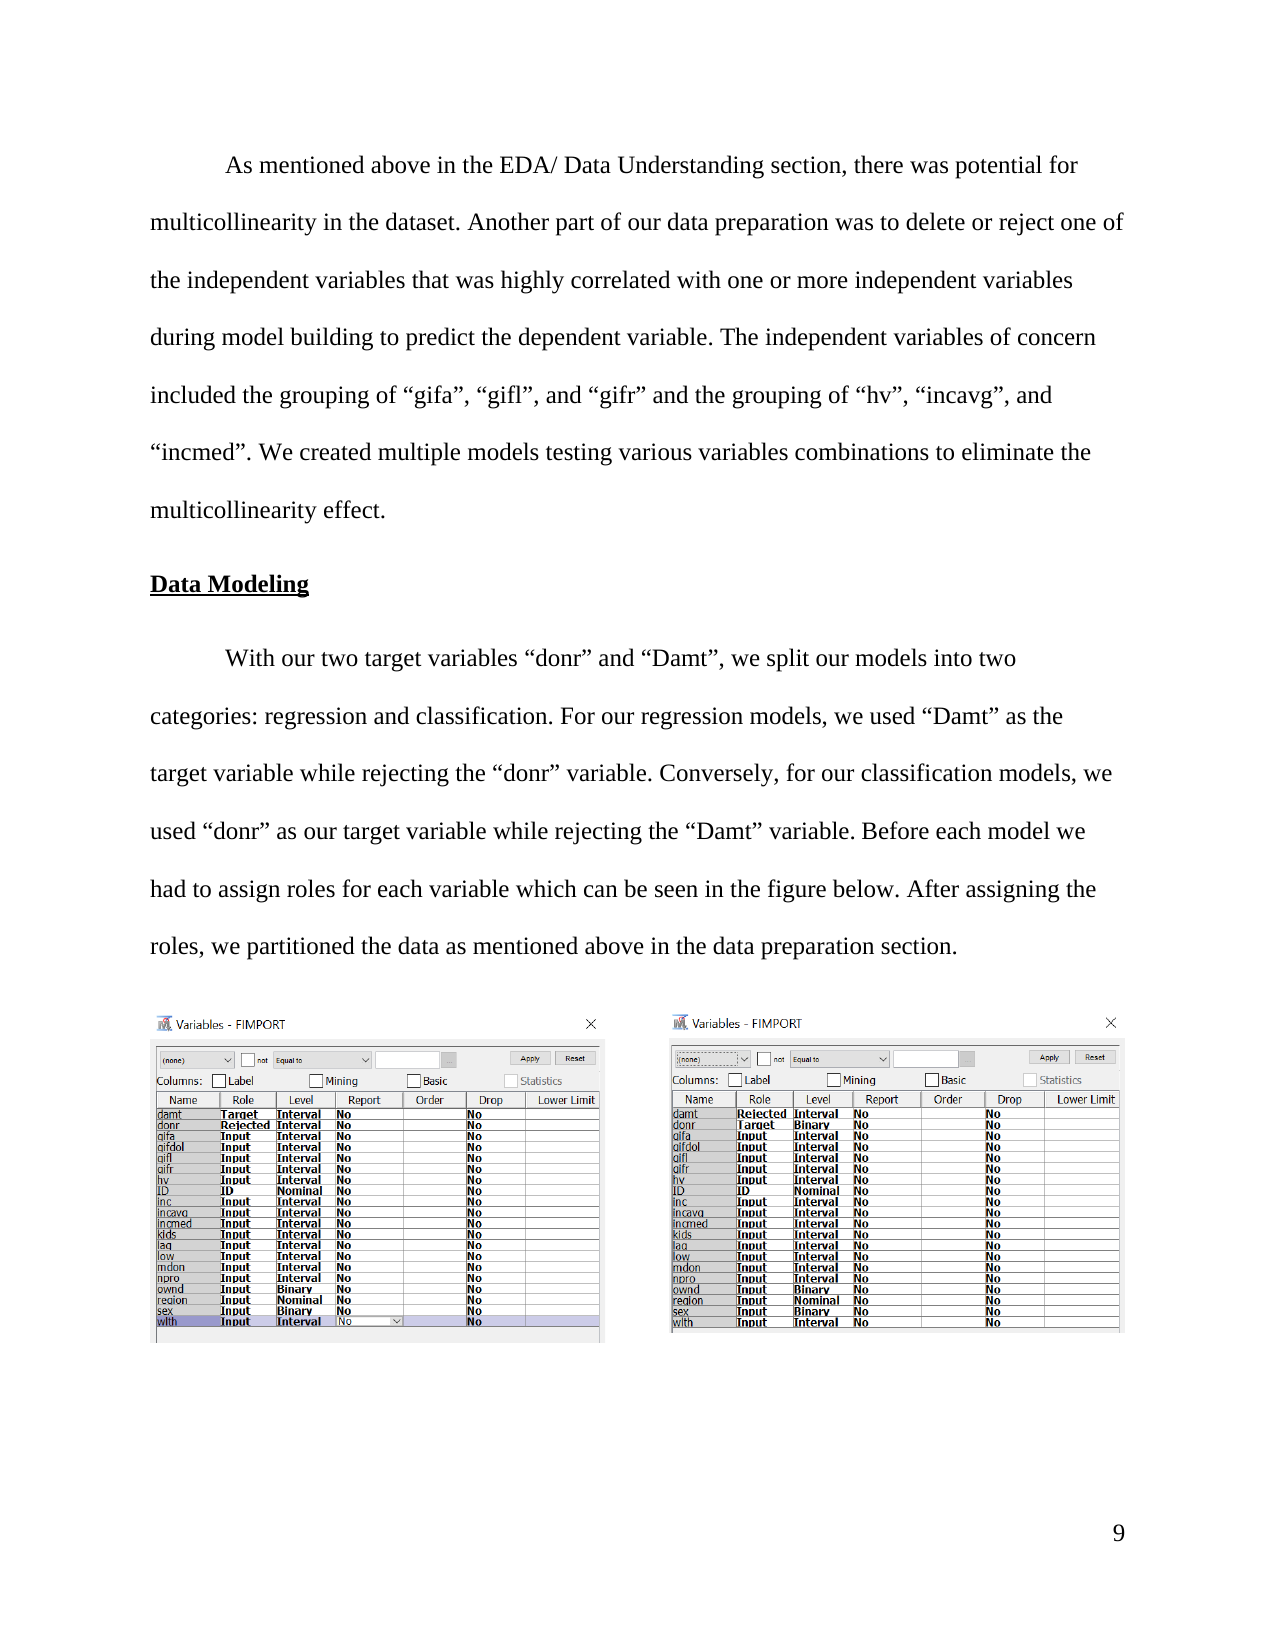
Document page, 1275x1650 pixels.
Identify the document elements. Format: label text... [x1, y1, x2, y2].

text With our two target variables “donr” and “Damt”, we split our models into two categories: regression and classification. For our regression models, we used “Damt” as the target variable while rejecting the “donr” variable. Conversely, for our classification models, we used “donr” as our target variable while rejecting the “Damt” variable. Before each model we had to assign roles for each variable which can be seen in the figure below. After assigning the roles, we partitioned the data as mentioned above in the data preparation section. [150, 643, 1125, 960]
text Data Modeling [150, 569, 1125, 598]
picture [150, 1010, 606, 1343]
text As mentioned above in the EDA/ Data Understanding section, there was potential for multicollinearity in the dataset. Another part of our data preparation was to delete or reject one of the independent variables that was highly correlated with one or more independent variables during model building to predict the dependent variable. The independent variables of concern included the grouping of “gifa”, “gifl”, and “gifr” and the grouping of “hv”, “incavg”, and “incmed”. We created multiple models testing various variables combinations to eliminate the multicollinearity effect. [150, 150, 1125, 524]
picture [669, 1009, 1125, 1333]
